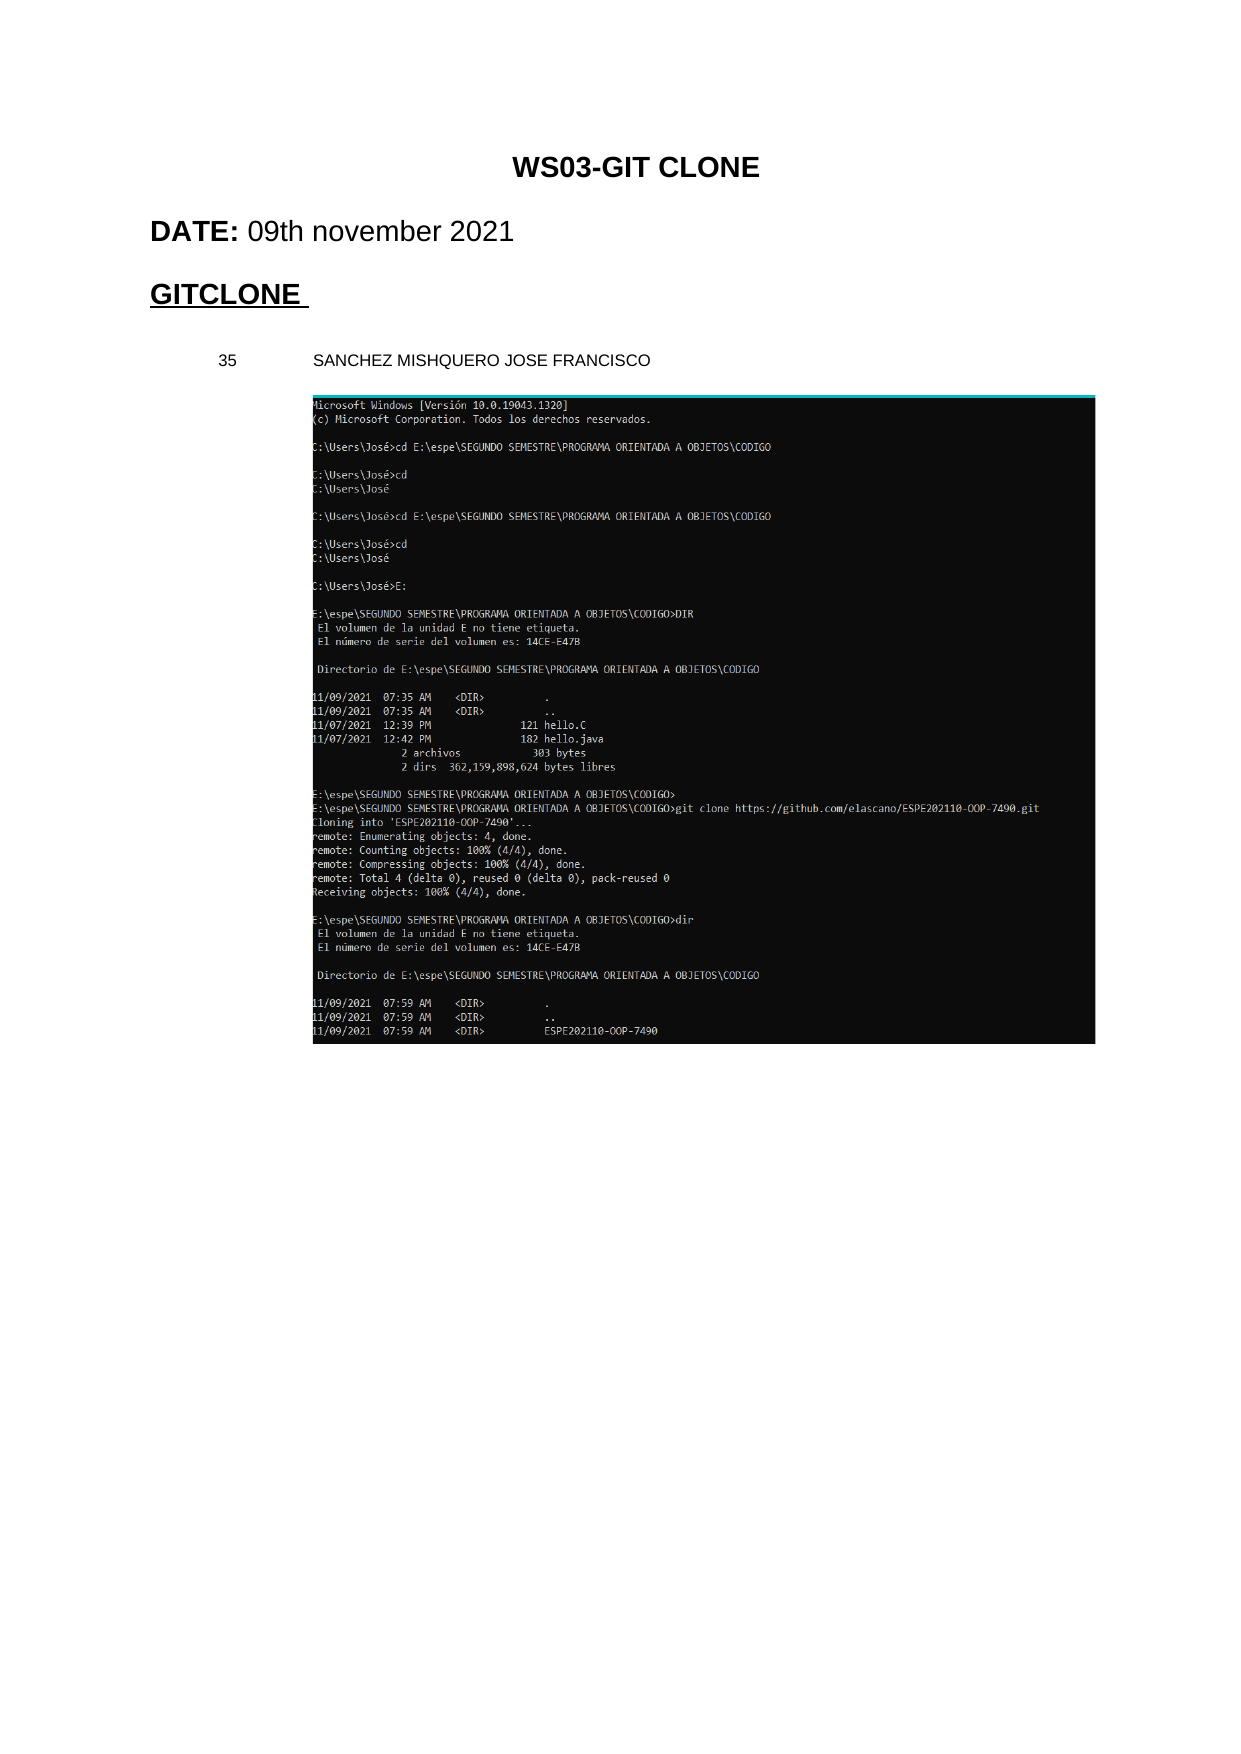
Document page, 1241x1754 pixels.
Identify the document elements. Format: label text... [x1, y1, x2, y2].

table_header 35 [150, 341, 304, 1058]
picture [312, 395, 1096, 1044]
table_header SANCHEZ MISHQUERO JOSE FRANCISCO [305, 341, 1134, 1058]
text GITCLONE [150, 277, 1090, 311]
text DATE: 09th november 2021 [150, 213, 1090, 247]
text WS03-GIT CLONE [150, 150, 1090, 183]
